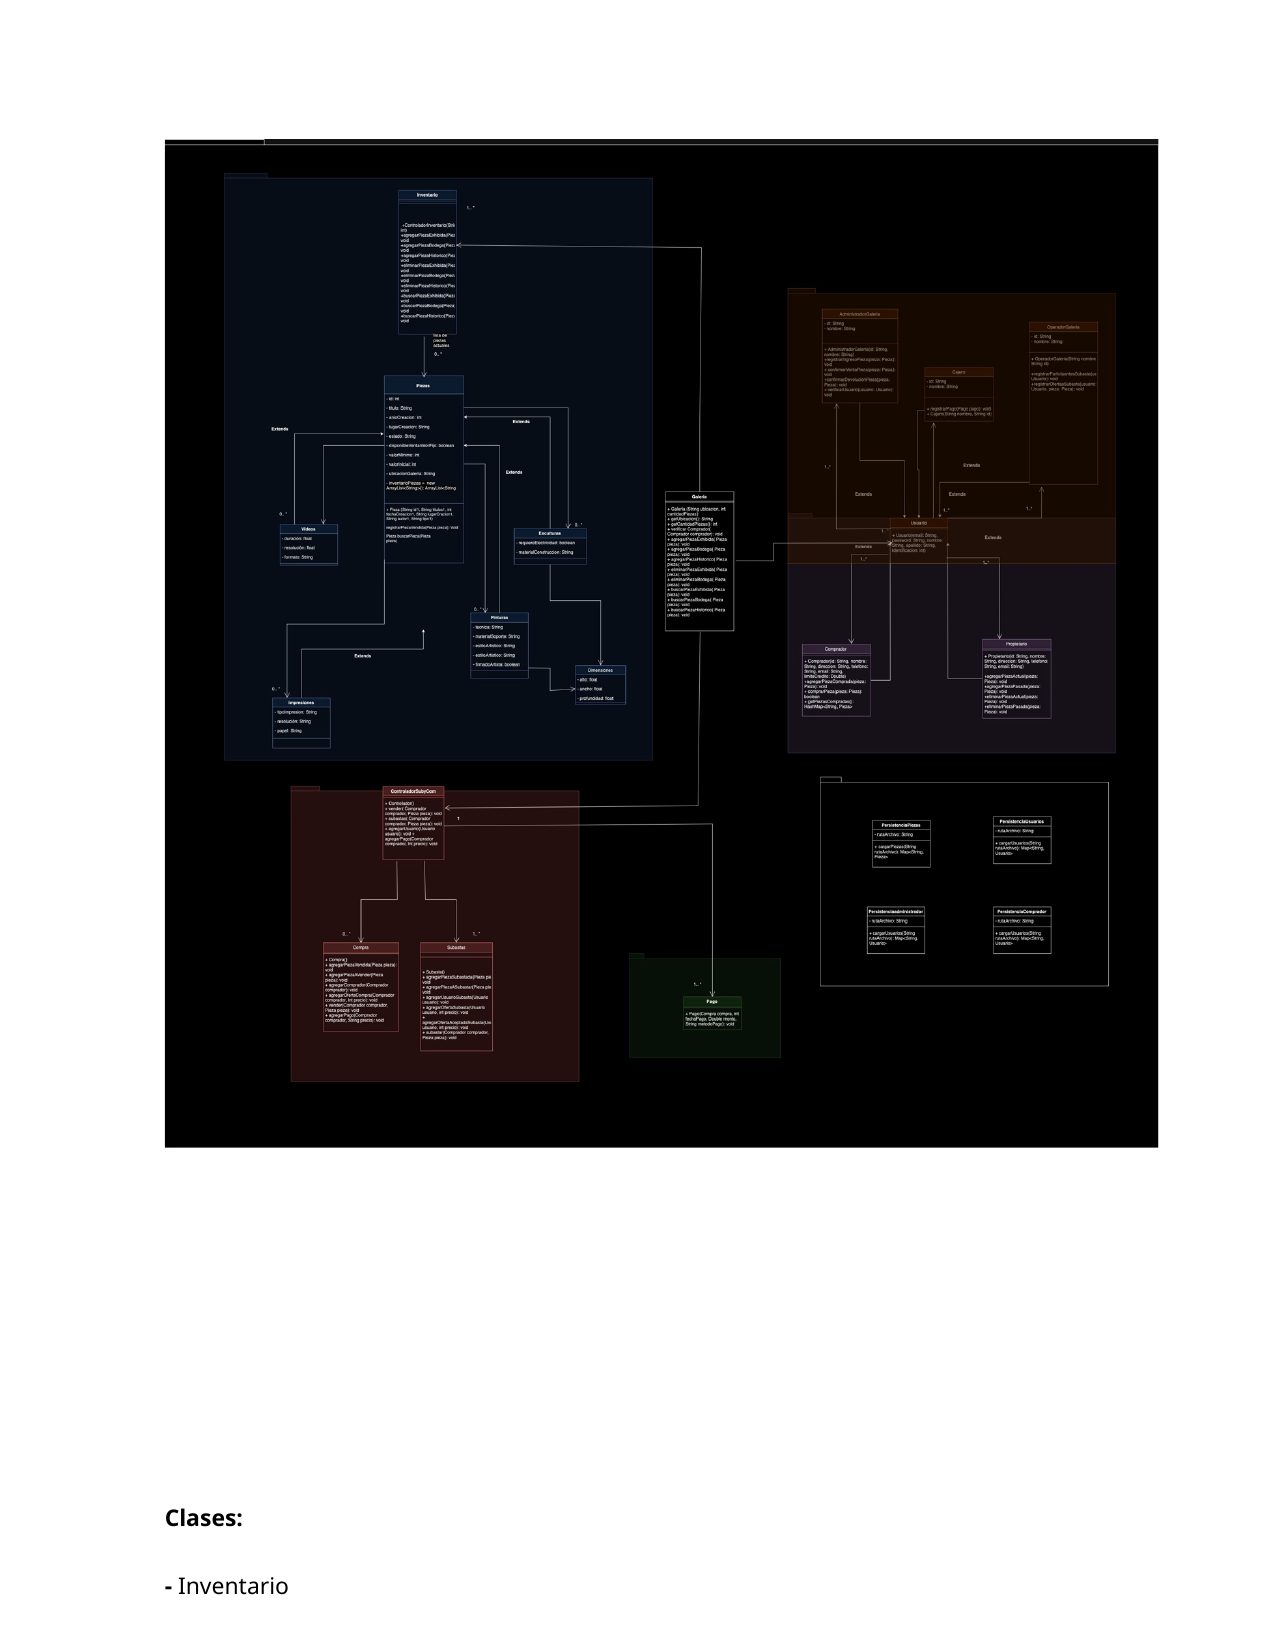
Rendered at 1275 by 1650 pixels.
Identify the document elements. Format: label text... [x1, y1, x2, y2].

text Clases: [164, 1502, 1158, 1533]
text - Inventario [164, 1569, 1158, 1601]
picture [164, 139, 1159, 1148]
